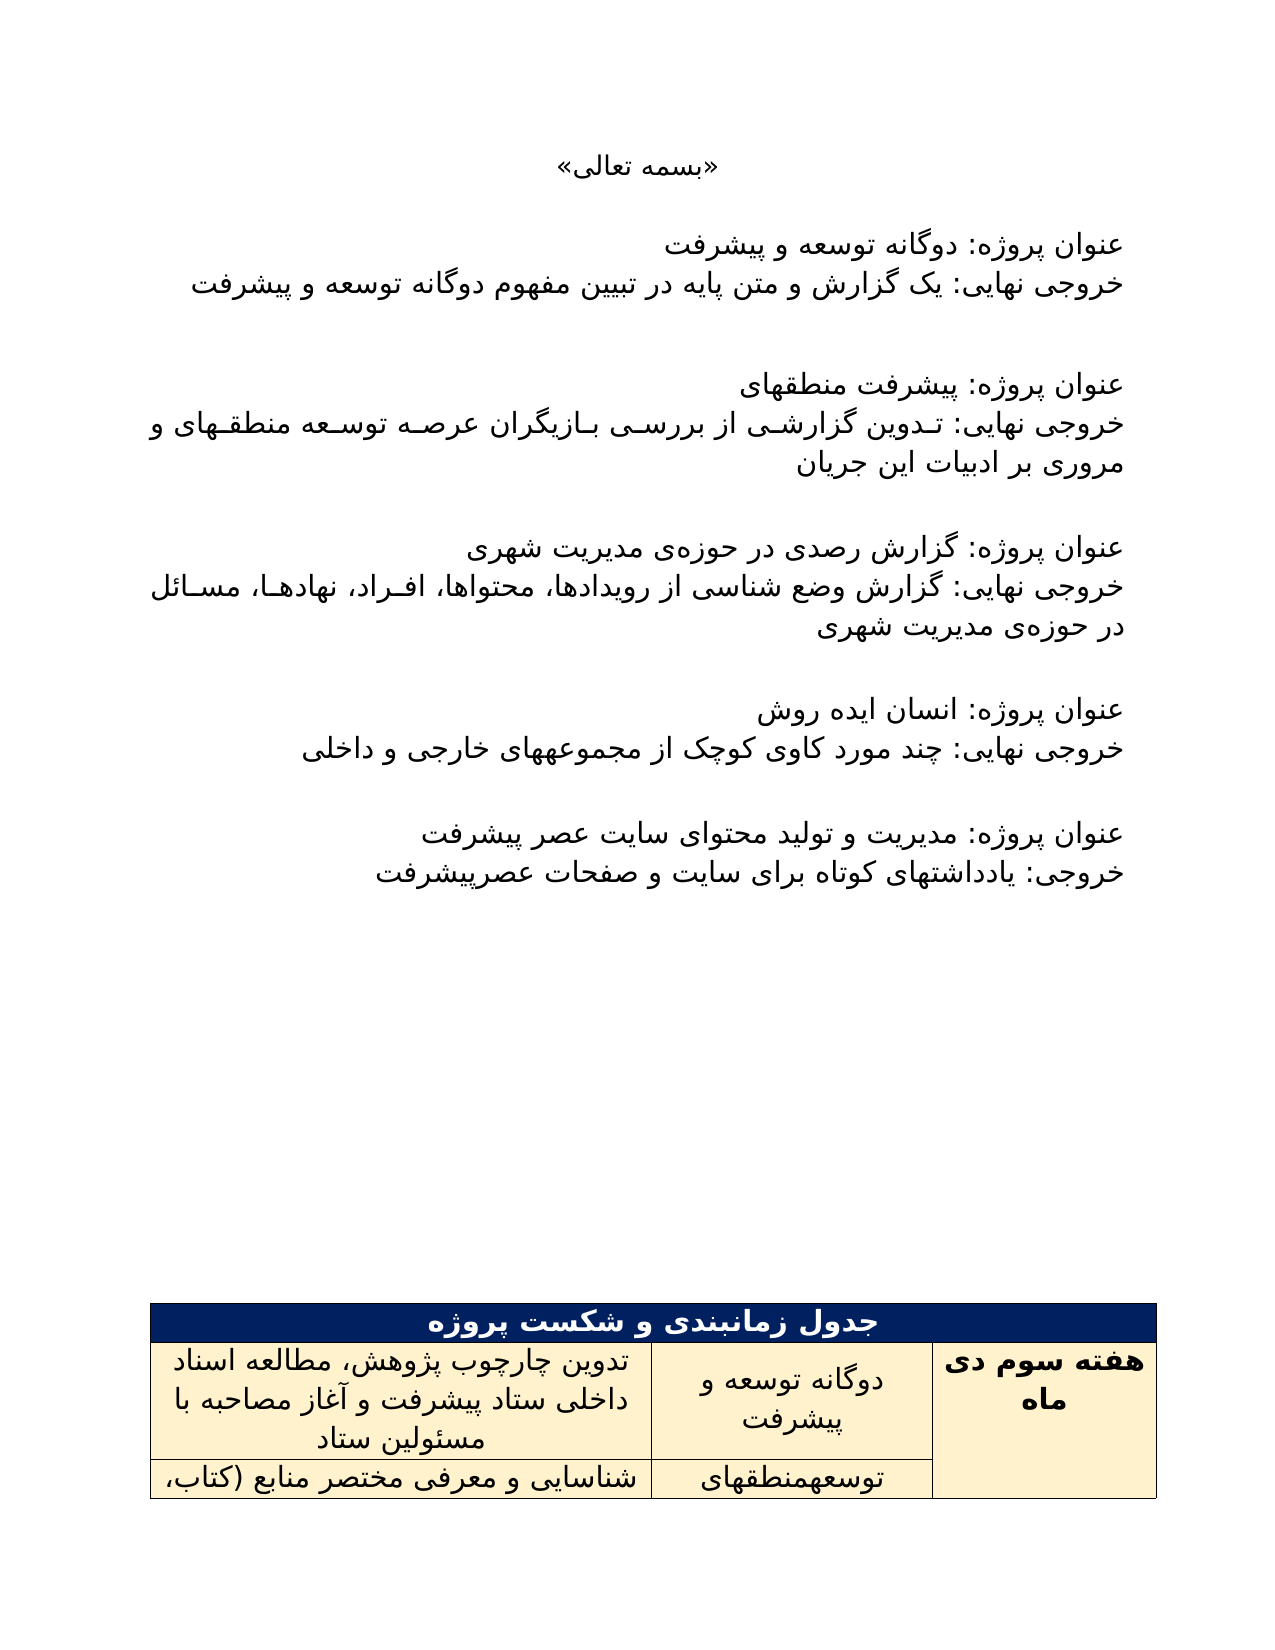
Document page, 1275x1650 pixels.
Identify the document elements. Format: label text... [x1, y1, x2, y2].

text عنوان پروژه: دوگانه توسعه و پیشرفت [150, 227, 1125, 261]
text خروجی نهایی: چند مورد کاوی کوچک از مجموعههای خارجی و داخلی [150, 731, 1125, 765]
text عنوان پروژه: پیشرفت منطقهای [150, 367, 1125, 401]
text خروجی: یادداشتهای کوتاه برای سایت و صفحات عصرپیشرفت [150, 855, 1125, 889]
text خروجی نهایی: یک گزارش و متن پایه در تبیین مفهوم دوگانه توسعه و پیشرفت [150, 266, 1125, 300]
table_cell هفته سوم دی ماه [933, 1343, 1156, 1498]
table_header جدول زمانبندی و شکست پروژه [151, 1304, 1156, 1342]
text «بسمه تعالی» [150, 150, 1125, 182]
text عنوان پروژه: مدیریت و تولید محتوای سایت عصر پیشرفت [150, 816, 1125, 850]
table_cell دوگانه توسعه و پیشرفت [652, 1343, 932, 1459]
table_cell تدوین چارچوب پژوهش، مطالعه اسناد داخلی ستاد پیشرفت و آغاز مصاحبه با مسئولین ستاد [151, 1343, 651, 1459]
text خروجی نهایی: تدوین گزارشی از بررسی بازیگران عرصه توسعه منطقهای و مروری بر ادبیات این جریان [150, 406, 1125, 479]
text عنوان پروژه: گزارش رصدی در حوزه‌ی مدیریت شهری [150, 530, 1125, 564]
table_cell توسعهمنطقهای [652, 1460, 932, 1498]
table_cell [151, 1460, 651, 1498]
text خروجی نهایی: گزارش وضع شناسی از رویدادها، محتواها، افراد، نهادها، مسائل در حوزه‌ی مدیریت شهری [150, 569, 1125, 642]
text عنوان پروژه: انسان ایده روش [150, 692, 1125, 726]
